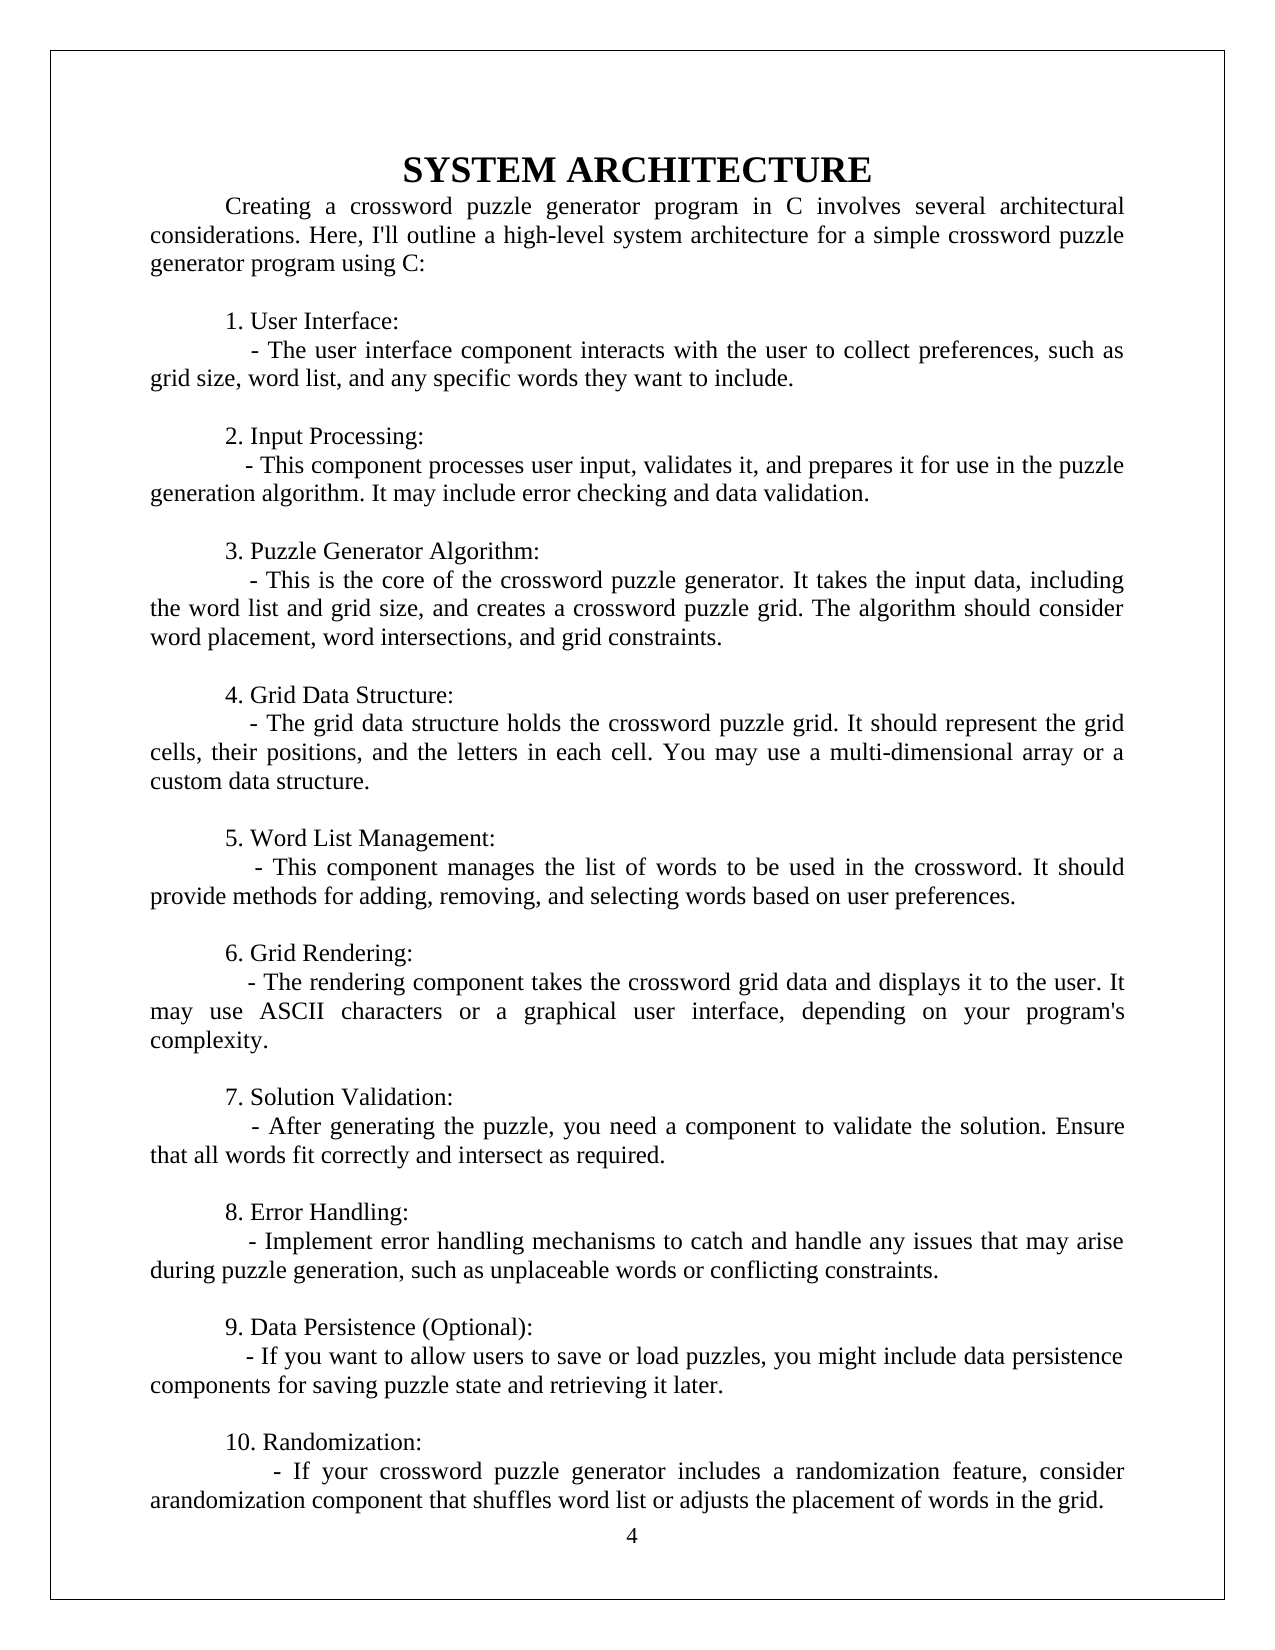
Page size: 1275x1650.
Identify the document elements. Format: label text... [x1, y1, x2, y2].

text - If you want to allow users to save or load puzzles, you might include data persistence components for saving puzzle state and retrieving it later. [150, 1341, 1126, 1398]
text 3. Puzzle Generator Algorithm: [150, 536, 1126, 565]
text 2. Input Processing: [150, 421, 1126, 450]
subtitle SYSTEM ARCHITECTURE [280, 148, 995, 191]
text 9. Data Persistence (Optional): [150, 1312, 1126, 1341]
text 8. Error Handling: [150, 1197, 1126, 1226]
text - The user interface component interacts with the user to collect preferences, such as grid size, word list, and any specific words they want to include. [150, 335, 1126, 392]
text - If your crossword puzzle generator includes a randomization feature, consider arandomization component that shuffles word list or adjusts the placement of words in the grid. [150, 1456, 1126, 1513]
text - After generating the puzzle, you need a component to validate the solution. Ensure that all words fit correctly and intersect as required. [150, 1111, 1126, 1168]
text - The rendering component takes the crossword grid data and displays it to the user. It may use ASCII characters or a graphical user interface, depending on your program's complexity. [150, 967, 1126, 1053]
text 5. Word List Management: [150, 823, 1126, 852]
text - The grid data structure holds the crossword puzzle grid. It should represent the grid cells, their positions, and the letters in each cell. You may use a multi-dimensional array or a custom data structure. [150, 708, 1126, 795]
text 7. Solution Validation: [150, 1082, 1126, 1111]
text - This is the core of the crossword puzzle generator. It takes the input data, including the word list and grid size, and creates a crossword puzzle grid. The algorithm should consider word placement, word intersections, and grid constraints. [150, 565, 1126, 651]
text - This component manages the list of words to be used in the crossword. It should provide methods for adding, removing, and selecting words based on user preferences. [150, 852, 1126, 910]
text Creating a crossword puzzle generator program in C involves several architectural considerations. Here, I'll outline a high-level system architecture for a simple crossword puzzle generator program using C: [150, 191, 1126, 277]
text - This component processes user input, validates it, and prepares it for use in the puzzle generation algorithm. It may include error checking and data validation. [150, 450, 1126, 507]
text 6. Grid Rendering: [150, 938, 1126, 967]
text - Implement error handling mechanisms to catch and handle any issues that may arise during puzzle generation, such as unplaceable words or conflicting constraints. [150, 1226, 1126, 1283]
text 10. Randomization: [150, 1427, 1126, 1456]
text 4. Grid Data Structure: [150, 680, 1126, 708]
text 1. User Interface: [150, 306, 1126, 335]
